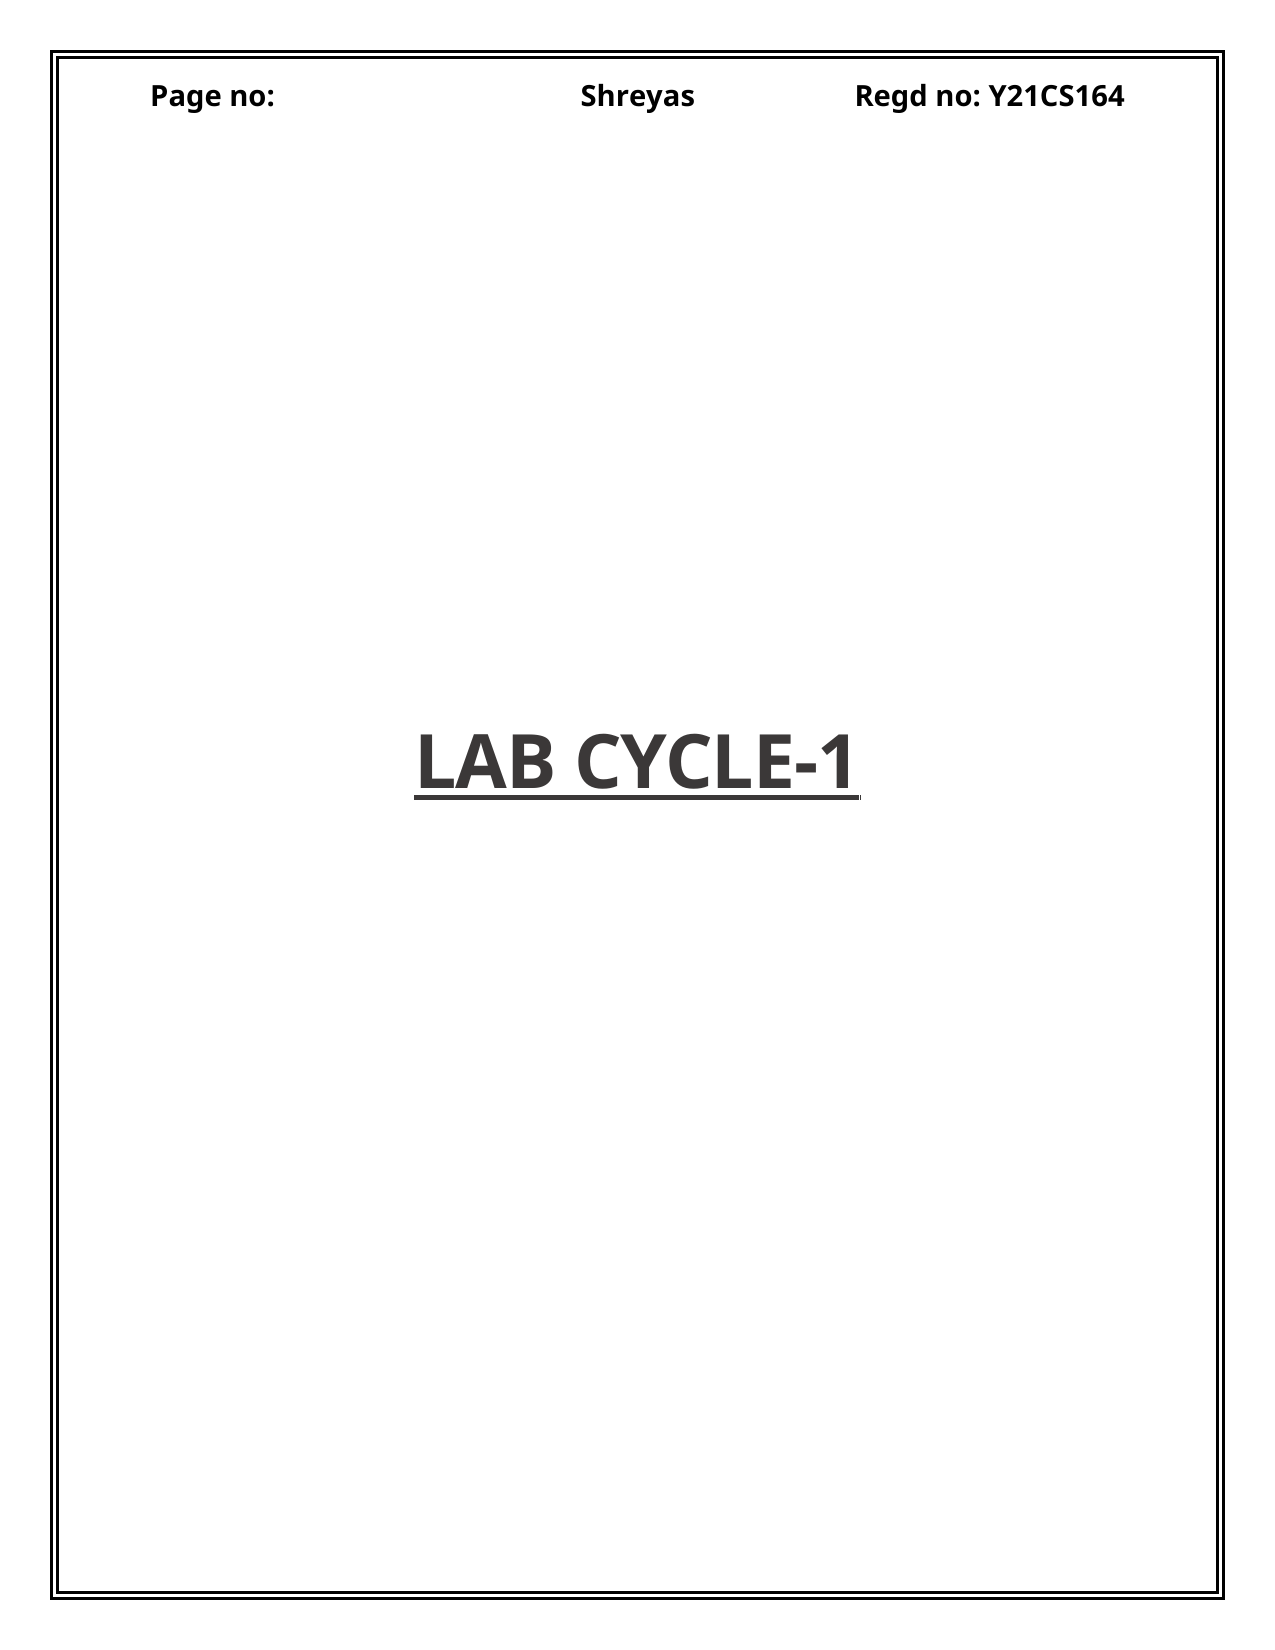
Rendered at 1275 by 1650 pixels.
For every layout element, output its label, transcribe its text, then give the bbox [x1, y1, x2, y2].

title LAB CYCLE-1 [150, 709, 1125, 811]
